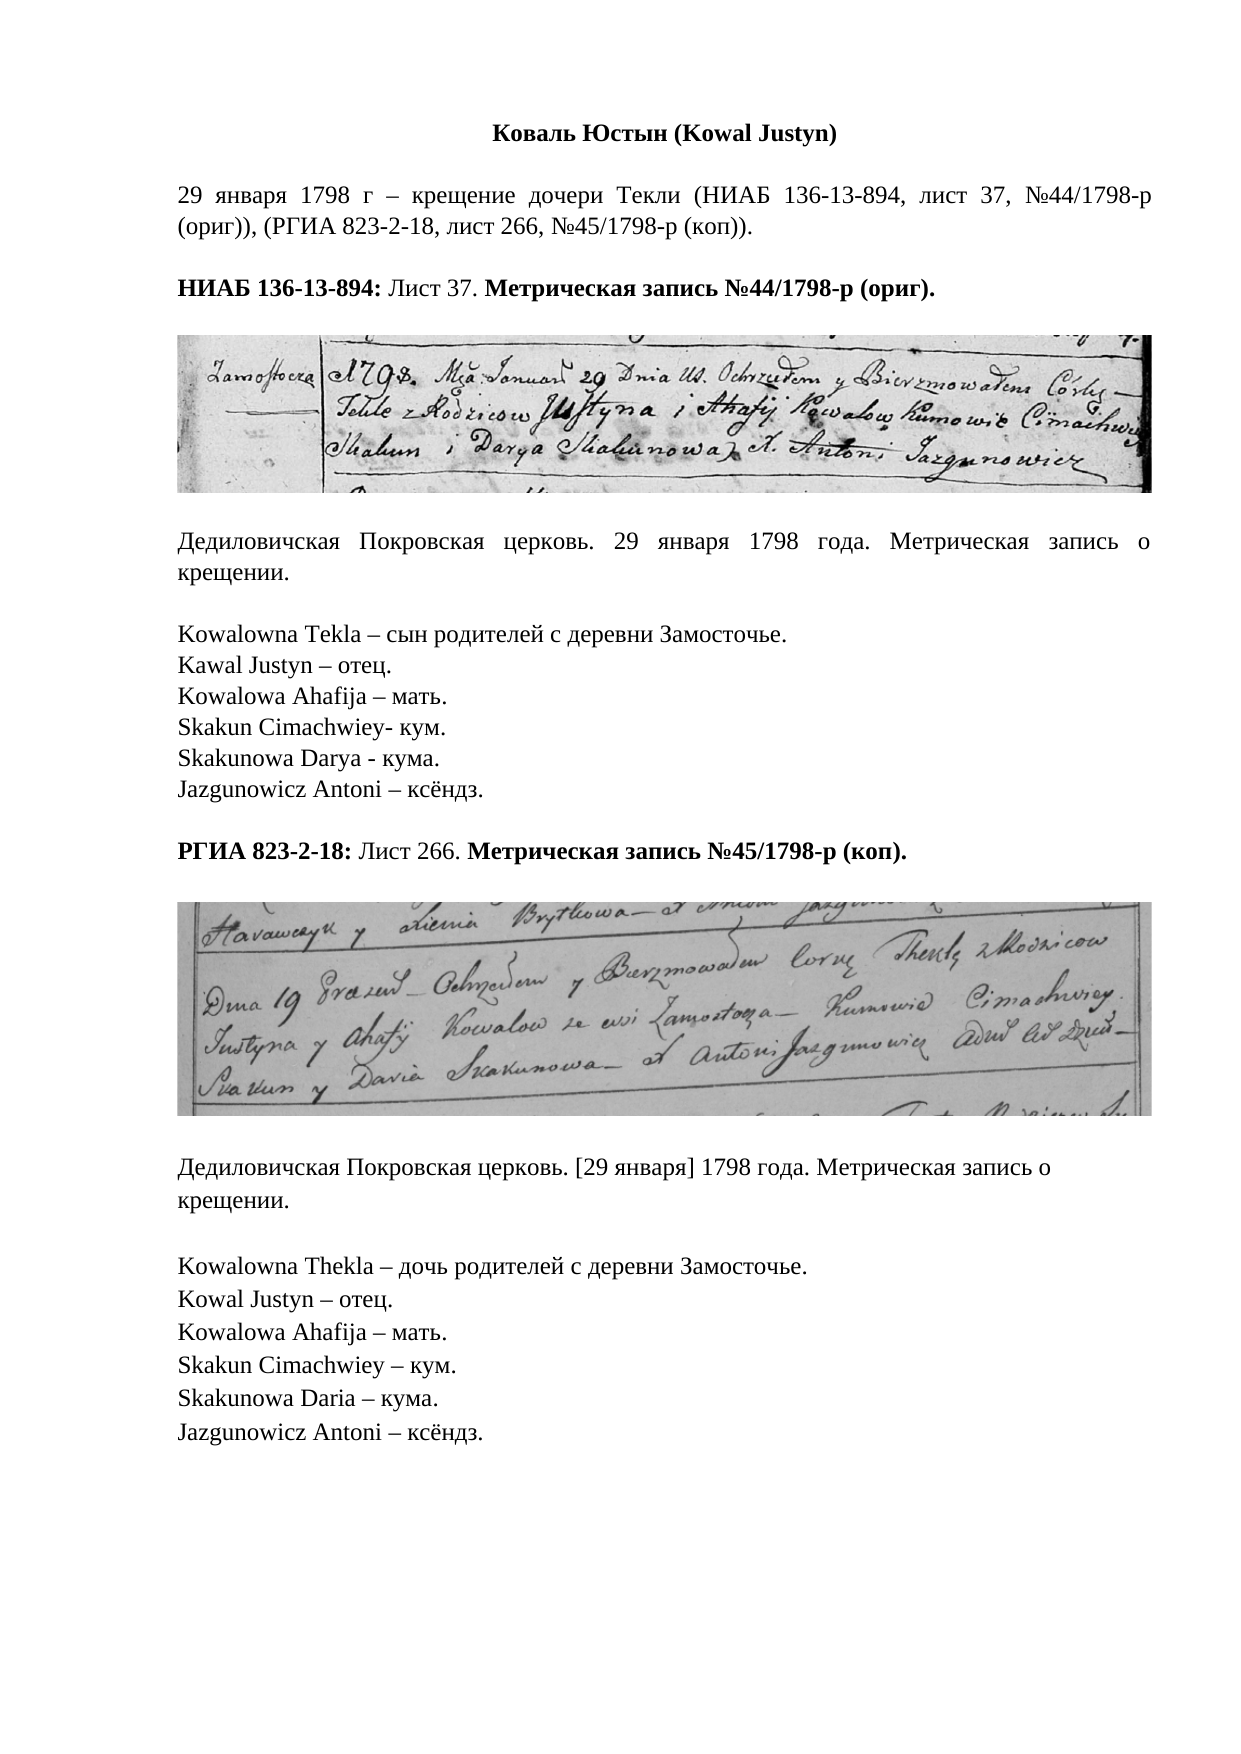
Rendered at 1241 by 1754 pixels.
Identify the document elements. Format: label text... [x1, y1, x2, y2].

text Skakunowa Darya - кума. [177, 743, 1152, 772]
text РГИА 823-2-18: Лист 266. Метрическая запись №45/1798-р (коп). [177, 836, 1152, 865]
text Коваль Юстын (Kowal Justyn) [177, 118, 1152, 147]
text 29 января 1798 г – крещение дочери Текли (НИАБ 136-13-894, лист 37, №44/1798-р (ориг)), (РГИА 823-2-18, лист 266, №45/1798-р (коп)). [177, 180, 1152, 240]
text Kowal Justyn – отец. [177, 1284, 1152, 1313]
text Kowalowa Ahafija – мать. [177, 681, 1152, 710]
text Kawal Justyn – отец. [177, 650, 1152, 679]
picture [177, 335, 1152, 493]
text Jazgunowicz Antoni – ксёндз. [177, 774, 1152, 803]
text Дедиловичская Покровская церковь. [29 января] 1798 года. Метрическая запись о крещении. [177, 1152, 1152, 1214]
text Jazgunowicz Antoni – ксёндз. [177, 1417, 1152, 1445]
text Skakun Cimachwiey – кум. [177, 1351, 1152, 1379]
text Skakunowa Daria – кума. [177, 1383, 1152, 1412]
text Kowalowna Thekla – дочь родителей с деревни Замосточье. [177, 1251, 1152, 1280]
text Skakun Cimachwiey- кум. [177, 712, 1152, 741]
text Дедиловичская Покровская церковь. 29 января 1798 года. Метрическая запись о крещении. [177, 526, 1152, 586]
picture [177, 902, 1152, 1116]
text Kowalowa Ahafija – мать. [177, 1317, 1152, 1346]
text Kowalowna Tekla – сын родителей с деревни Замосточье. [177, 619, 1152, 648]
text НИАБ 136-13-894: Лист 37. Метрическая запись №44/1798-р (ориг). [177, 273, 1152, 302]
